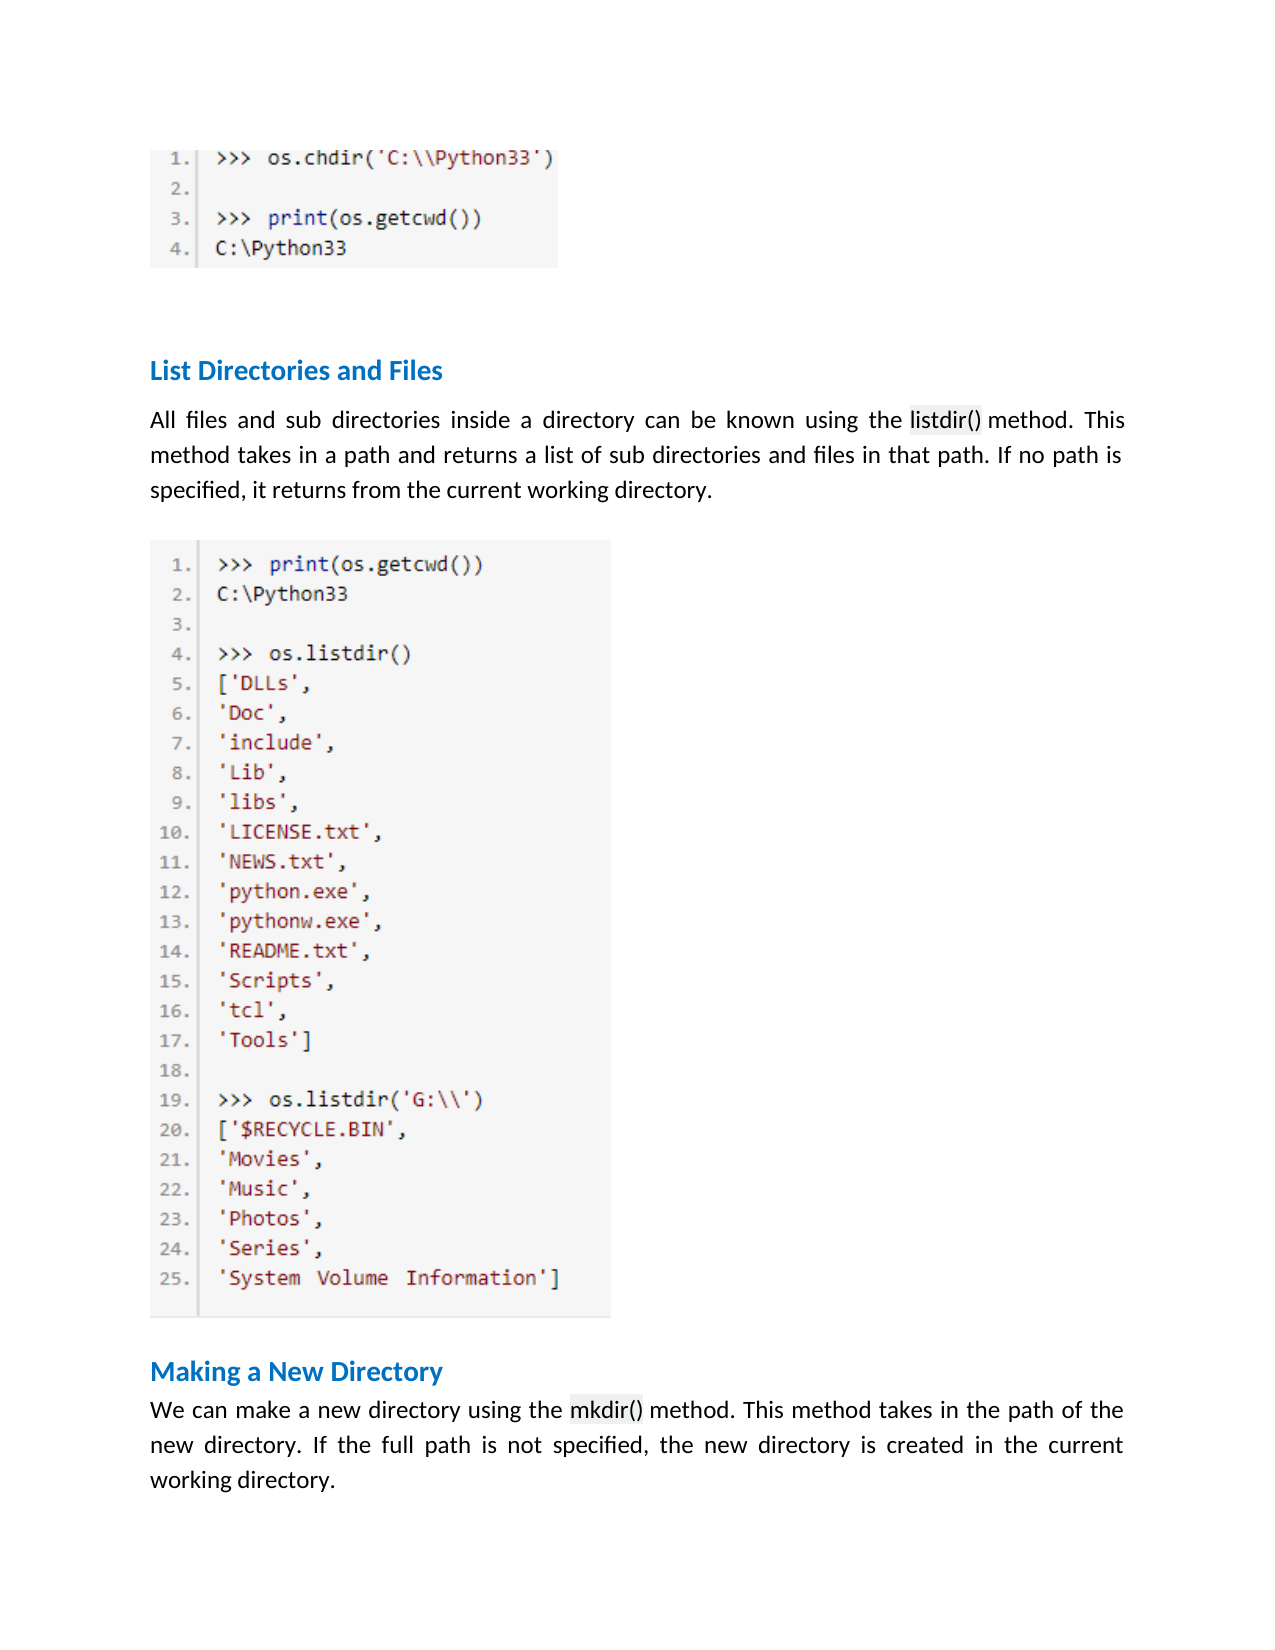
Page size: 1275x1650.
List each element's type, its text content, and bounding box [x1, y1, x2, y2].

text We can make a new directory using the mkdir() method. This method takes in the path of the new directory. If the full path is not specified, the new directory is created in the current working directory. [150, 1394, 1125, 1494]
text Making a New Directory [150, 1353, 1125, 1388]
subtitle List Directories and Files [150, 352, 1125, 388]
text All files and sub directories inside a directory can be known using the listdir() method. This method takes in a path and returns a list of sub directories and files in that path. If no path is specified, it returns from the current working directory. [150, 404, 1125, 505]
